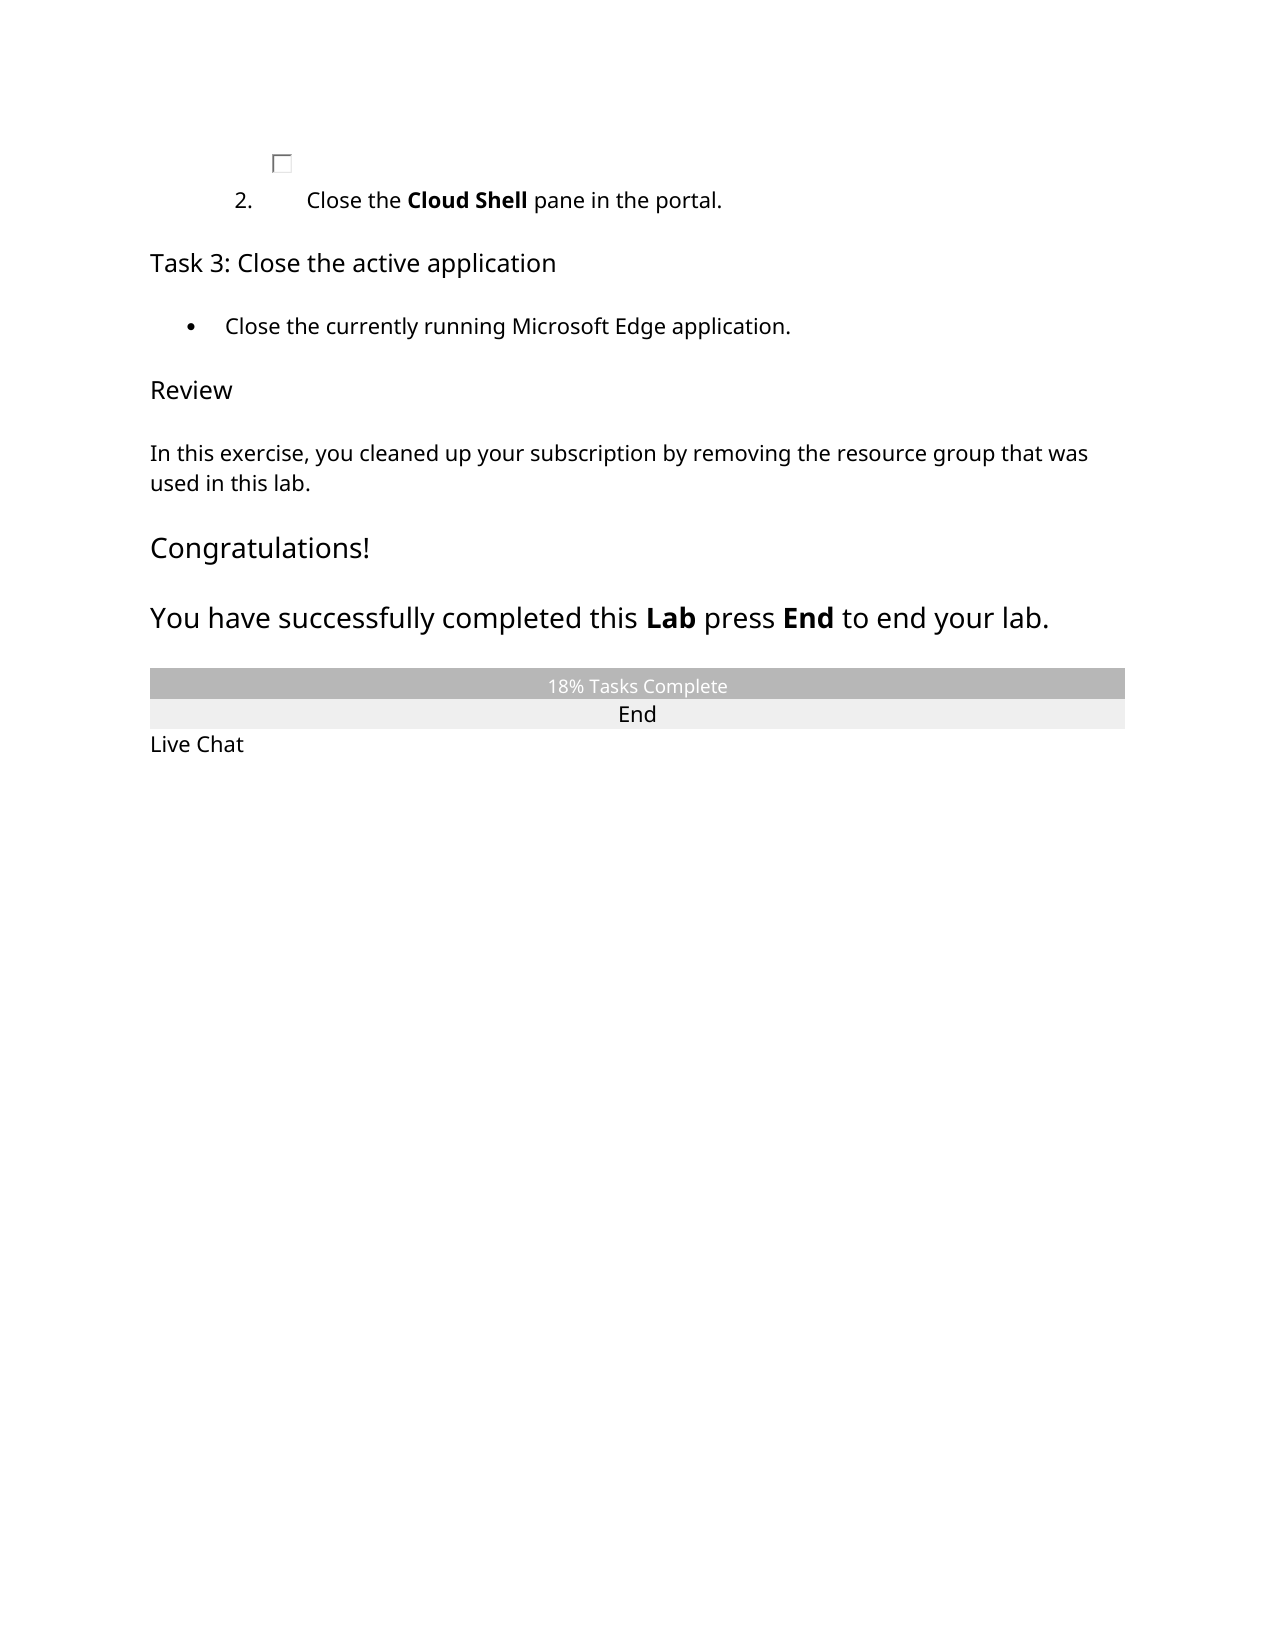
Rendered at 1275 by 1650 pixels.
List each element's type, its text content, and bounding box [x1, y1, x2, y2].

text Task 3: Close the active application [150, 246, 1125, 280]
list Close the Cloud Shell pane in the portal. [234, 150, 1125, 215]
text 18% Tasks Complete [150, 668, 1125, 699]
text You have successfully completed this Lab press End to end your lab. [150, 598, 1125, 636]
list Close the currently running Microsoft Edge application. [187, 311, 1125, 341]
text Live Chat [150, 729, 1125, 758]
text In this exercise, you cleaned up your subscription by removing the resource group that was used in this lab. [150, 438, 1125, 497]
text Congratulations! [150, 528, 1125, 567]
text Review [150, 372, 1125, 406]
text End [150, 699, 1125, 729]
